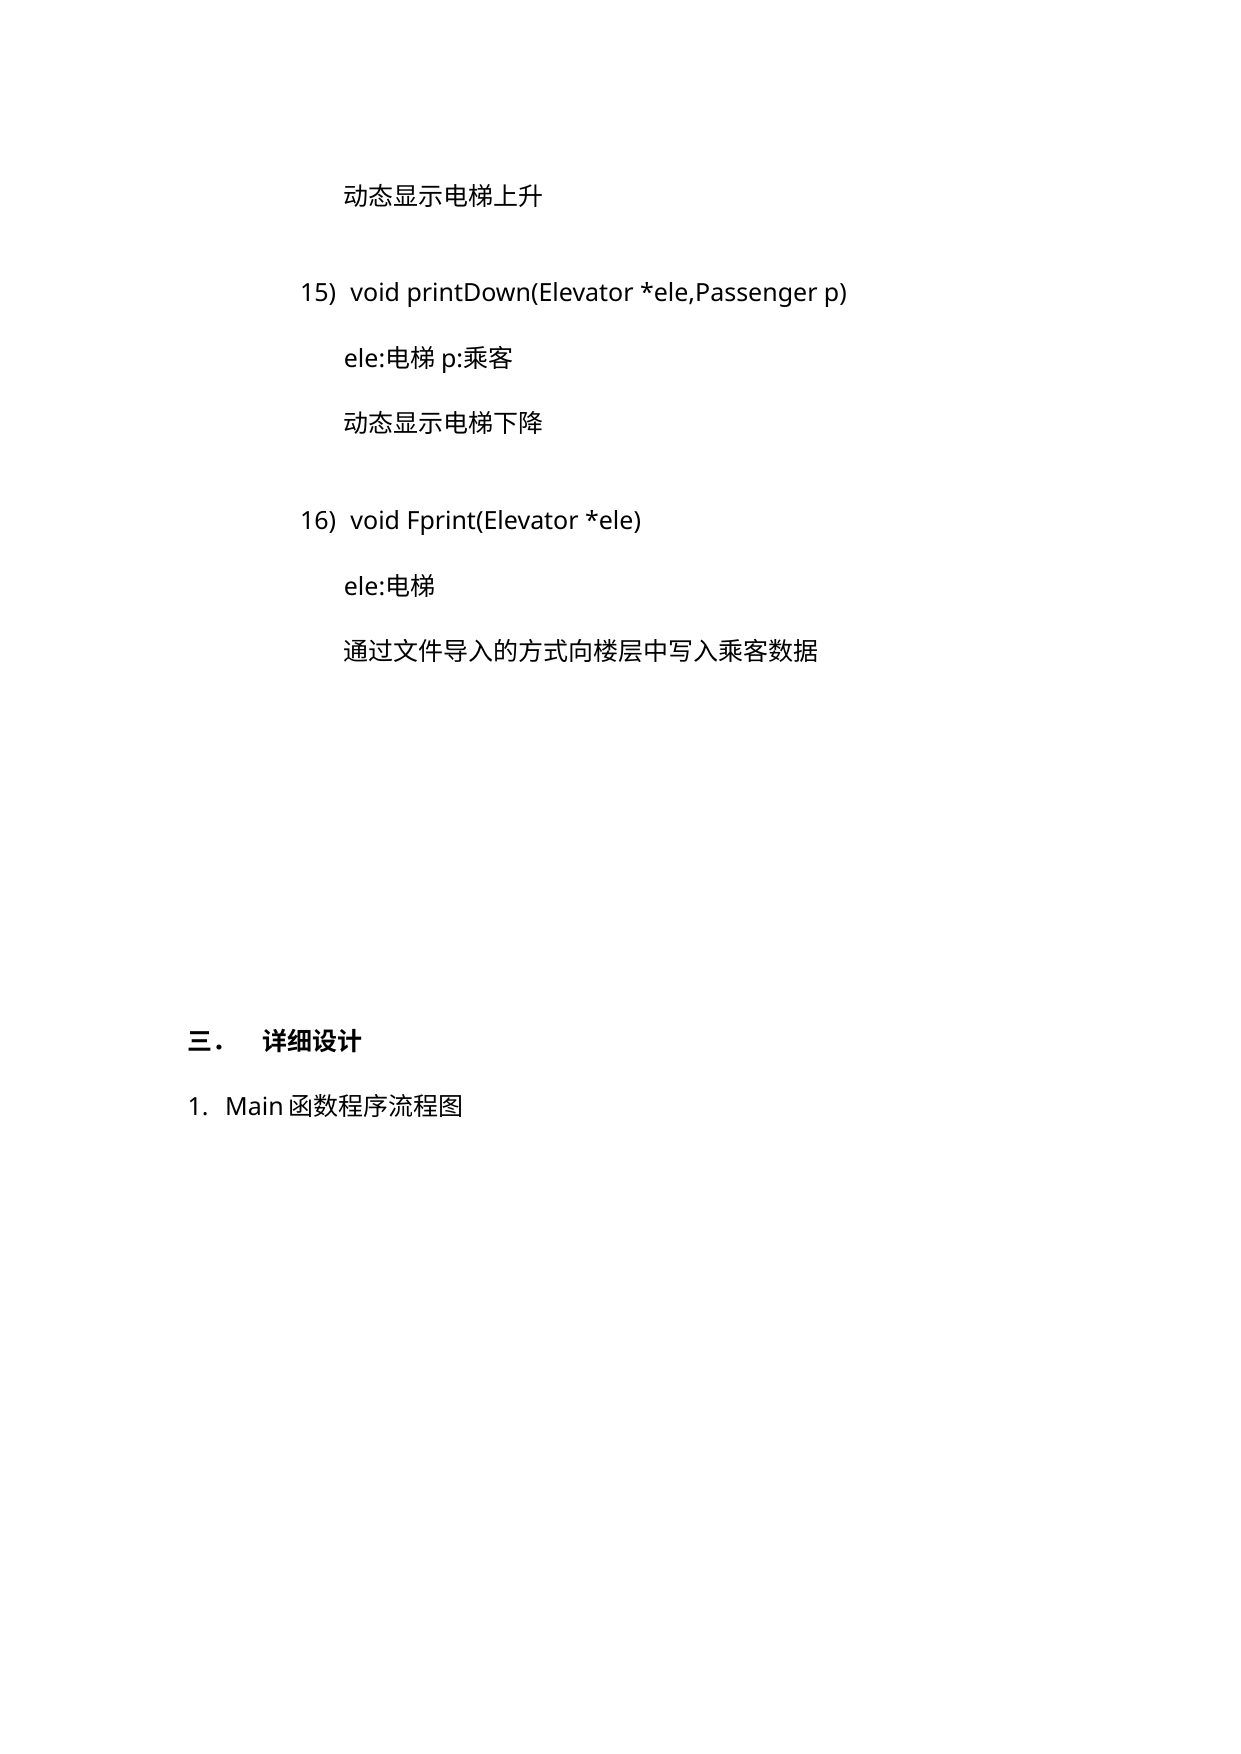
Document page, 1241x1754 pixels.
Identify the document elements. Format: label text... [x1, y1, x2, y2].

list 详细设计 [187, 1007, 1053, 1072]
list 动态显示电梯下降 [344, 389, 1053, 454]
list ele:电梯 [344, 552, 1053, 617]
list void Fprint(Elevator *ele) [300, 487, 1053, 552]
list Main函数程序流程图 [187, 1072, 1053, 1137]
list ele:电梯 p:乘客 [344, 324, 1053, 389]
list void printDown(Elevator *ele,Passenger p) [300, 259, 1053, 324]
list 通过文件导入的方式向楼层中写入乘客数据 [344, 617, 1053, 682]
list 动态显示电梯上升 [344, 162, 1053, 227]
